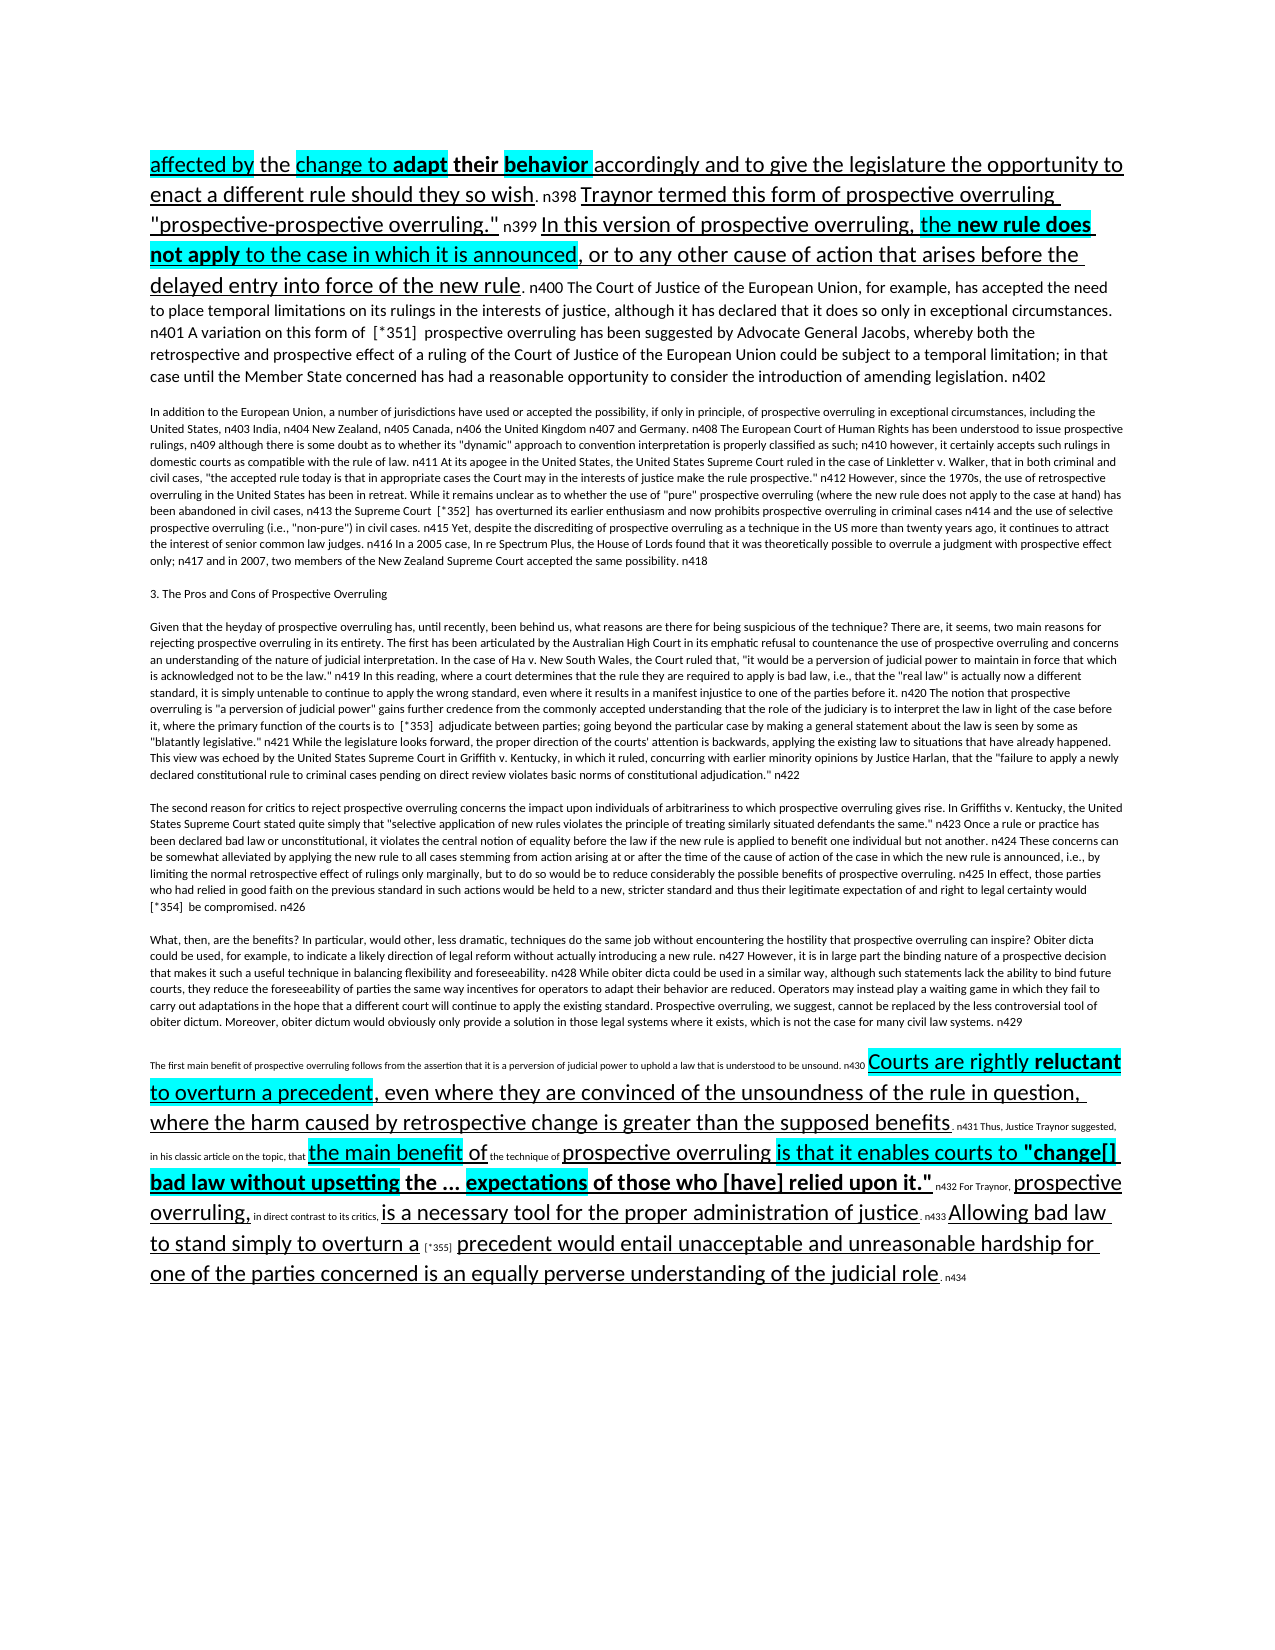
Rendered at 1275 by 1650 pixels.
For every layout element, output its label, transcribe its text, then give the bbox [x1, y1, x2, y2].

text Given that the heyday of prospective overruling has, until recently, been behind us, what reasons are there for being suspicious of the technique? There are, it seems, two main reasons for rejecting prospective overruling in its entirety. The first has been articulated by the Australian High Court in its emphatic refusal to countenance the use of prospective overruling and concerns an understanding of the nature of judicial interpretation. In the case of Ha v. New South Wales, the Court ruled that, "it would be a perversion of judicial power to maintain in force that which is acknowledged not to be the law." n419 In this reading, where a court determines that the rule they are required to apply is bad law, i.e., that the "real law" is actually now a different standard, it is simply untenable to continue to apply the wrong standard, even where it results in a manifest injustice to one of the parties before it. n420 The notion that prospective overruling is "a perversion of judicial power" gains further credence from the commonly accepted understanding that the role of the judiciary is to interpret the law in light of the case before it, where the primary function of the courts is to [*353] adjudicate between parties; going beyond the particular case by making a general statement about the law is seen by some as "blatantly legislative." n421 While the legislature looks forward, the proper direction of the courts' attention is backwards, applying the existing law to situations that have already happened. This view was echoed by the United States Supreme Court in Griffith v. Kentucky, in which it ruled, concurring with earlier minority opinions by Justice Harlan, that the "failure to apply a newly declared constitutional rule to criminal cases pending on direct review violates basic norms of constitutional adjudication." n422 [150, 619, 1125, 782]
text In addition to the European Union, a number of jurisdictions have used or accepted the possibility, if only in principle, of prospective overruling in exceptional circumstances, including the United States, n403 India, n404 New Zealand, n405 Canada, n406 the United Kingdom n407 and Germany. n408 The European Court of Human Rights has been understood to issue prospective rulings, n409 although there is some doubt as to whether its "dynamic" approach to convention interpretation is properly classified as such; n410 however, it certainly accepts such rulings in domestic courts as compatible with the rule of law. n411 At its apogee in the United States, the United States Supreme Court ruled in the case of Linkletter v. Walker, that in both criminal and civil cases, "the accepted rule today is that in appropriate cases the Court may in the interests of justice make the rule prospective." n412 However, since the 1970s, the use of retrospective overruling in the United States has been in retreat. While it remains unclear as to whether the use of "pure" prospective overruling (where the new rule does not apply to the case at hand) has been abandoned in civil cases, n413 the Supreme Court [*352] has overturned its earlier enthusiasm and now prohibits prospective overruling in criminal cases n414 and the use of selective prospective overruling (i.e., "non-pure") in civil cases. n415 Yet, despite the discrediting of prospective overruling as a technique in the US more than twenty years ago, it continues to attract the interest of senior common law judges. n416 In a 2005 case, In re Spectrum Plus, the House of Lords found that it was theoretically possible to overrule a judgment with prospective effect only; n417 and in 2007, two members of the New Zealand Supreme Court accepted the same possibility. n418 [150, 404, 1125, 568]
text The first main benefit of prospective overruling follows from the assertion that it is a perversion of judicial power to uphold a law that is understood to be unsound. n430 Courts are rightly reluctant to overturn a precedent, even where they are convinced of the unsoundness of the rule in question, where the harm caused by retrospective change is greater than the supposed benefits. n431 Thus, Justice Traynor suggested, in his classic article on the topic, that the main benefit of the technique of prospective overruling is that it enables courts to "change[] bad law without upsetting the ... expectations of those who [have] relied upon it." n432 For Traynor, prospective overruling, in direct contrast to its critics, is a necessary tool for the proper administration of justice. n433 Allowing bad law to stand simply to overturn a [*355] precedent would entail unacceptable and unreasonable hardship for one of the parties concerned is an equally perverse understanding of the judicial role. n434 [150, 1047, 1125, 1287]
text 3. The Pros and Cons of Prospective Overruling [150, 586, 1125, 601]
text The second reason for critics to reject prospective overruling concerns the impact upon individuals of arbitrariness to which prospective overruling gives rise. In Griffiths v. Kentucky, the United States Supreme Court stated quite simply that "selective application of new rules violates the principle of treating similarly situated defendants the same." n423 Once a rule or practice has been declared bad law or unconstitutional, it violates the central notion of equality before the law if the new rule is applied to benefit one individual but not another. n424 These concerns can be somewhat alleviated by applying the new rule to all cases stemming from action arising at or after the time of the cause of action of the case in which the new rule is announced, i.e., by limiting the normal retrospective effect of rulings only marginally, but to do so would be to reduce considerably the possible benefits of prospective overruling. n425 In effect, those parties who had relied in good faith on the previous standard in such actions would be held to a new, stricter standard and thus their legitimate expectation of and right to legal certainty would [*354] be compromised. n426 [150, 800, 1125, 914]
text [150, 150, 1125, 386]
text What, then, are the benefits? In particular, would other, less dramatic, techniques do the same job without encountering the hostility that prospective overruling can inspire? Obiter dicta could be used, for example, to indicate a likely direction of legal reform without actually introducing a new rule. n427 However, it is in large part the binding nature of a prospective decision that makes it such a useful technique in balancing flexibility and foreseeability. n428 While obiter dicta could be used in a similar way, although such statements lack the ability to bind future courts, they reduce the foreseeability of parties the same way incentives for operators to adapt their behavior are reduced. Operators may instead play a waiting game in which they fail to carry out adaptations in the hope that a different court will continue to apply the existing standard. Prospective overruling, we suggest, cannot be replaced by the less controversial tool of obiter dictum. Moreover, obiter dictum would obviously only provide a solution in those legal systems where it exists, which is not the case for many civil law systems. n429 [150, 932, 1125, 1030]
